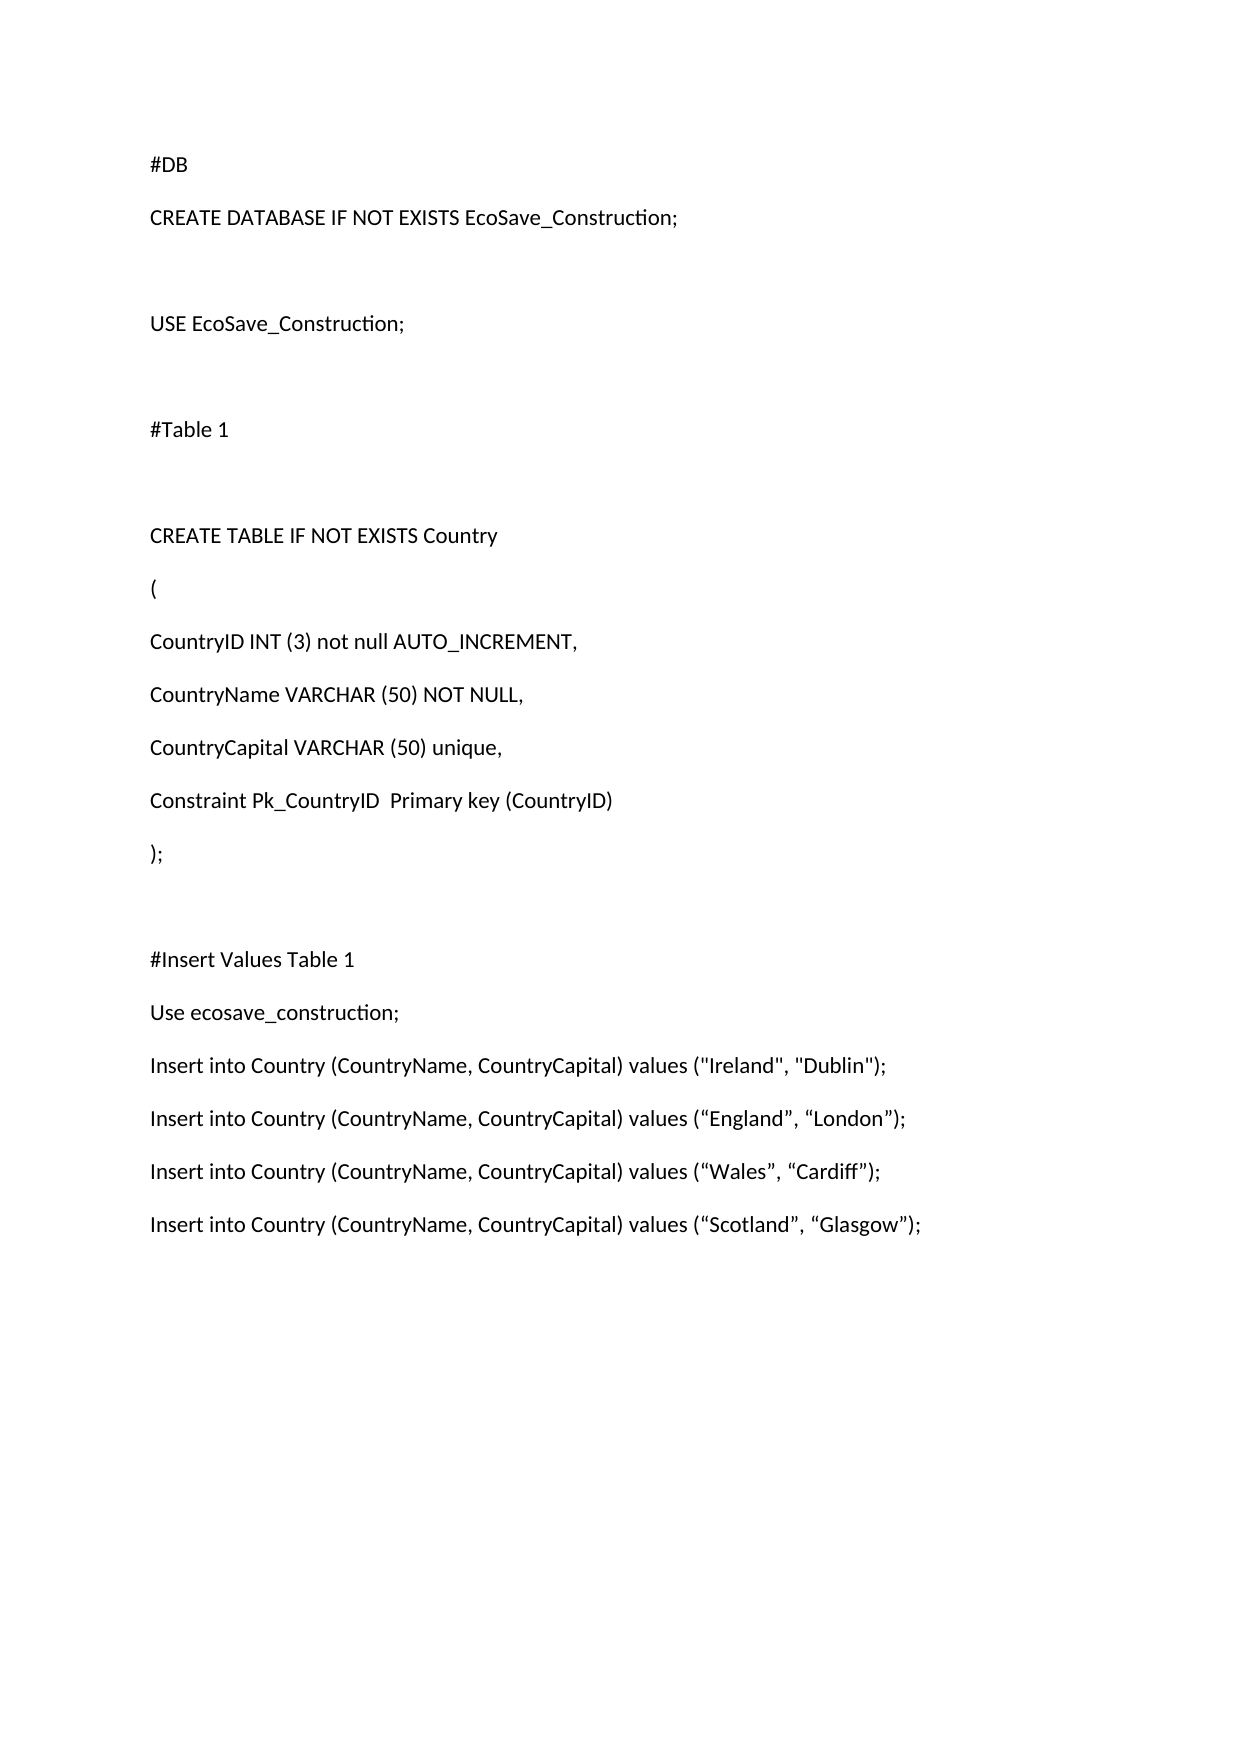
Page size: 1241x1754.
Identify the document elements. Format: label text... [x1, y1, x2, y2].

text Insert into Country (CountryName, CountryCapital) values (“Scotland”, “Glasgow”); [150, 1210, 1090, 1238]
text CREATE TABLE IF NOT EXISTS Country [150, 521, 1090, 549]
text Insert into Country (CountryName, CountryCapital) values (“England”, “London”); [150, 1104, 1090, 1132]
text #Table 1 [150, 415, 1090, 443]
text CountryCapital VARCHAR (50) unique, [150, 733, 1090, 761]
text Use ecosave_construction; [150, 998, 1090, 1026]
text CREATE DATABASE IF NOT EXISTS EcoSave_Construction; [150, 203, 1090, 231]
text USE EcoSave_Construction; [150, 309, 1090, 337]
text Insert into Country (CountryName, CountryCapital) values ("Ireland", "Dublin"); [150, 1051, 1090, 1079]
text Constraint Pk_CountryID Primary key (CountryID) [150, 786, 1090, 814]
text #DB [150, 150, 1090, 178]
text CountryName VARCHAR (50) NOT NULL, [150, 680, 1090, 708]
text Insert into Country (CountryName, CountryCapital) values (“Wales”, “Cardiff”); [150, 1157, 1090, 1185]
text ( [150, 574, 1090, 602]
text ); [150, 839, 1090, 867]
text CountryID INT (3) not null AUTO_INCREMENT, [150, 627, 1090, 655]
text #Insert Values Table 1 [150, 945, 1090, 973]
